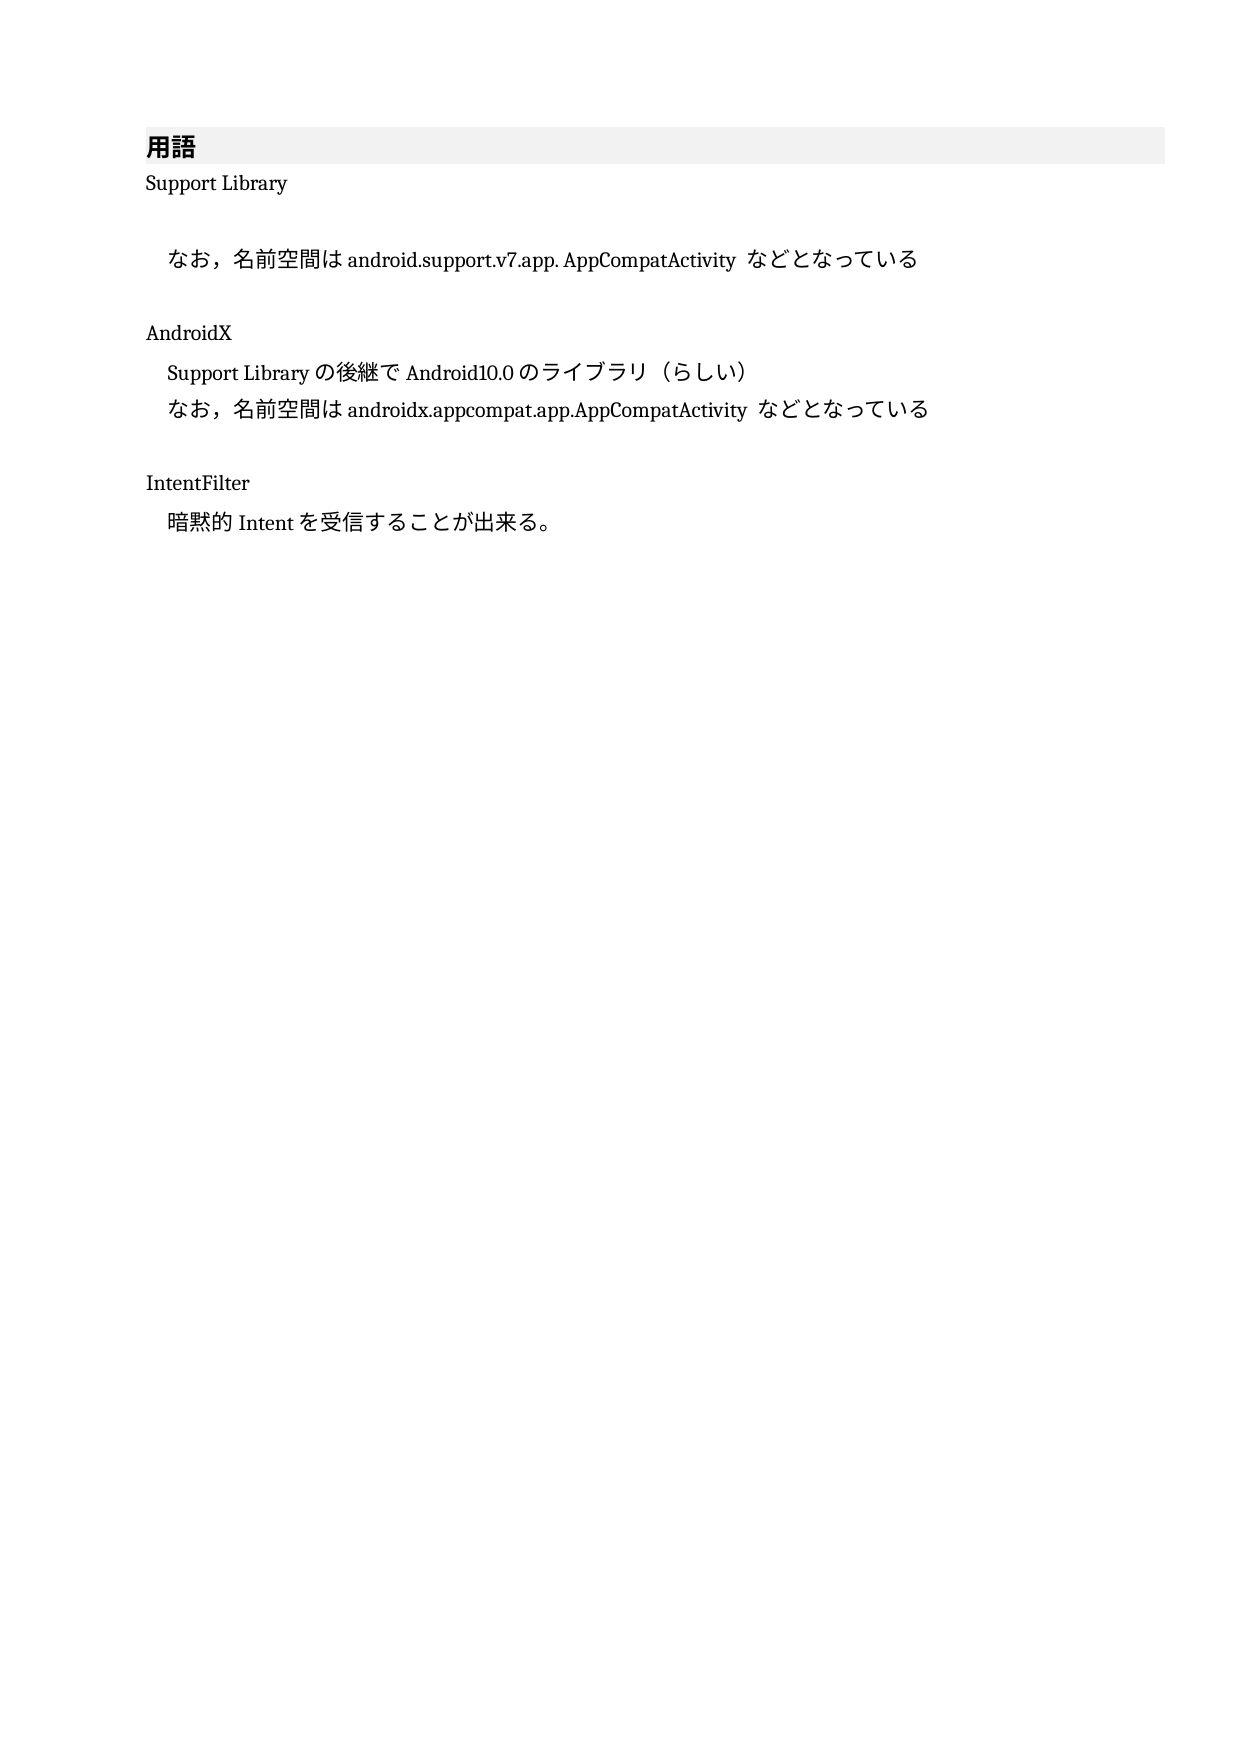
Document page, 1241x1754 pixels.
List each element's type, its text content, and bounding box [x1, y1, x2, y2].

subtitle 用語 [146, 127, 1165, 164]
text 暗黙的 Intent を受信することが出来る。 [168, 502, 1165, 539]
text Support Libraryの後継でAndroid10.0のライブラリ（らしい） [168, 352, 1165, 389]
text IntentFilter [146, 464, 1165, 502]
text AndroidX [146, 314, 1165, 352]
text なお，名前空間は androidx.appcompat.app.AppCompatActivity などとなっている [168, 389, 1165, 427]
text Support Library [146, 164, 1165, 202]
text なお，名前空間は android.support.v7.app. AppCompatActivity などとなっている [168, 239, 1165, 277]
